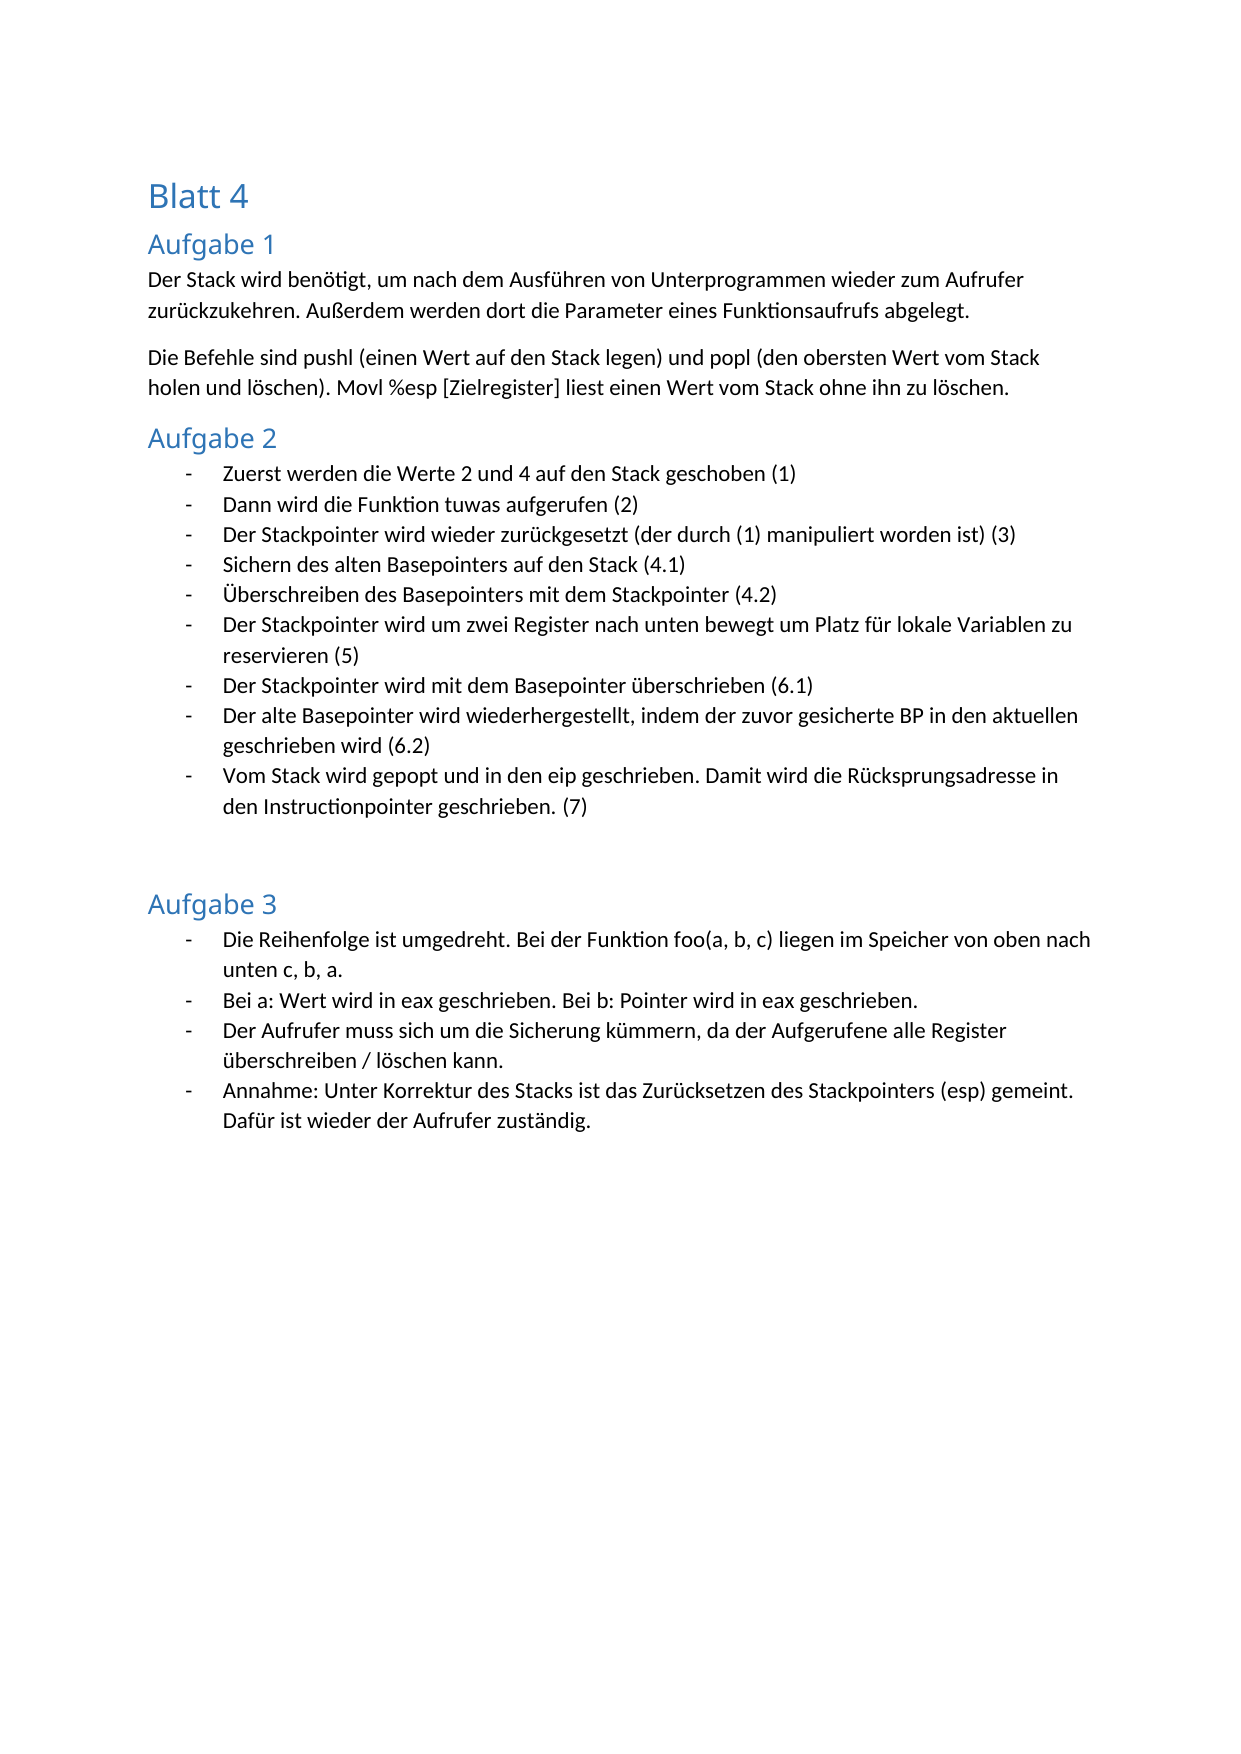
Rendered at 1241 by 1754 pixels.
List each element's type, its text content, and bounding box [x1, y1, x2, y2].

text Der Stack wird benötigt, um nach dem Ausführen von Unterprogrammen wieder zum Aufrufer zurückzukehren. Außerdem werden dort die Parameter eines Funktionsaufrufs abgelegt. [148, 266, 1093, 324]
list Der alte Basepointer wird wiederhergestellt, indem der zuvor gesicherte BP in den aktuellen geschrieben wird (6.2) [185, 701, 1093, 759]
list Der Stackpointer wird wieder zurückgesetzt (der durch (1) manipuliert worden ist) (3) [185, 520, 1093, 548]
subtitle Aufgabe 3 [148, 886, 1093, 922]
subtitle Aufgabe 1 [148, 226, 1093, 263]
list Der Stackpointer wird um zwei Register nach unten bewegt um Platz für lokale Variablen zu reservieren (5) [185, 611, 1093, 669]
list Die Reihenfolge ist umgedreht. Bei der Funktion foo(a, b, c) liegen im Speicher von oben nach unten c, b, a. [185, 925, 1093, 983]
list Annahme: Unter Korrektur des Stacks ist das Zurücksetzen des Stackpointers (esp) gemeint. Dafür ist wieder der Aufrufer zuständig. [185, 1076, 1093, 1134]
list Dann wird die Funktion tuwas aufgerufen (2) [185, 490, 1093, 518]
list Bei a: Wert wird in eax geschrieben. Bei b: Pointer wird in eax geschrieben. [185, 986, 1093, 1014]
subtitle Aufgabe 2 [148, 420, 1093, 457]
list Der Aufrufer muss sich um die Sicherung kümmern, da der Aufgerufene alle Register überschreiben / löschen kann. [185, 1016, 1093, 1074]
list Zuerst werden die Werte 2 und 4 auf den Stack geschoben (1) [185, 459, 1093, 487]
list Überschreiben des Basepointers mit dem Stackpointer (4.2) [185, 580, 1093, 608]
text Die Befehle sind pushl (einen Wert auf den Stack legen) und popl (den obersten Wert vom Stack holen und löschen). Movl %esp [Zielregister] liest einen Wert vom Stack ohne ihn zu löschen. [148, 343, 1093, 401]
list Sichern des alten Basepointers auf den Stack (4.1) [185, 550, 1093, 578]
list Vom Stack wird gepopt und in den eip geschrieben. Damit wird die Rücksprungsadresse in den Instructionpointer geschrieben. (7) [185, 762, 1093, 820]
subtitle Blatt 4 [148, 173, 1093, 218]
list Der Stackpointer wird mit dem Basepointer überschrieben (6.1) [185, 671, 1093, 699]
